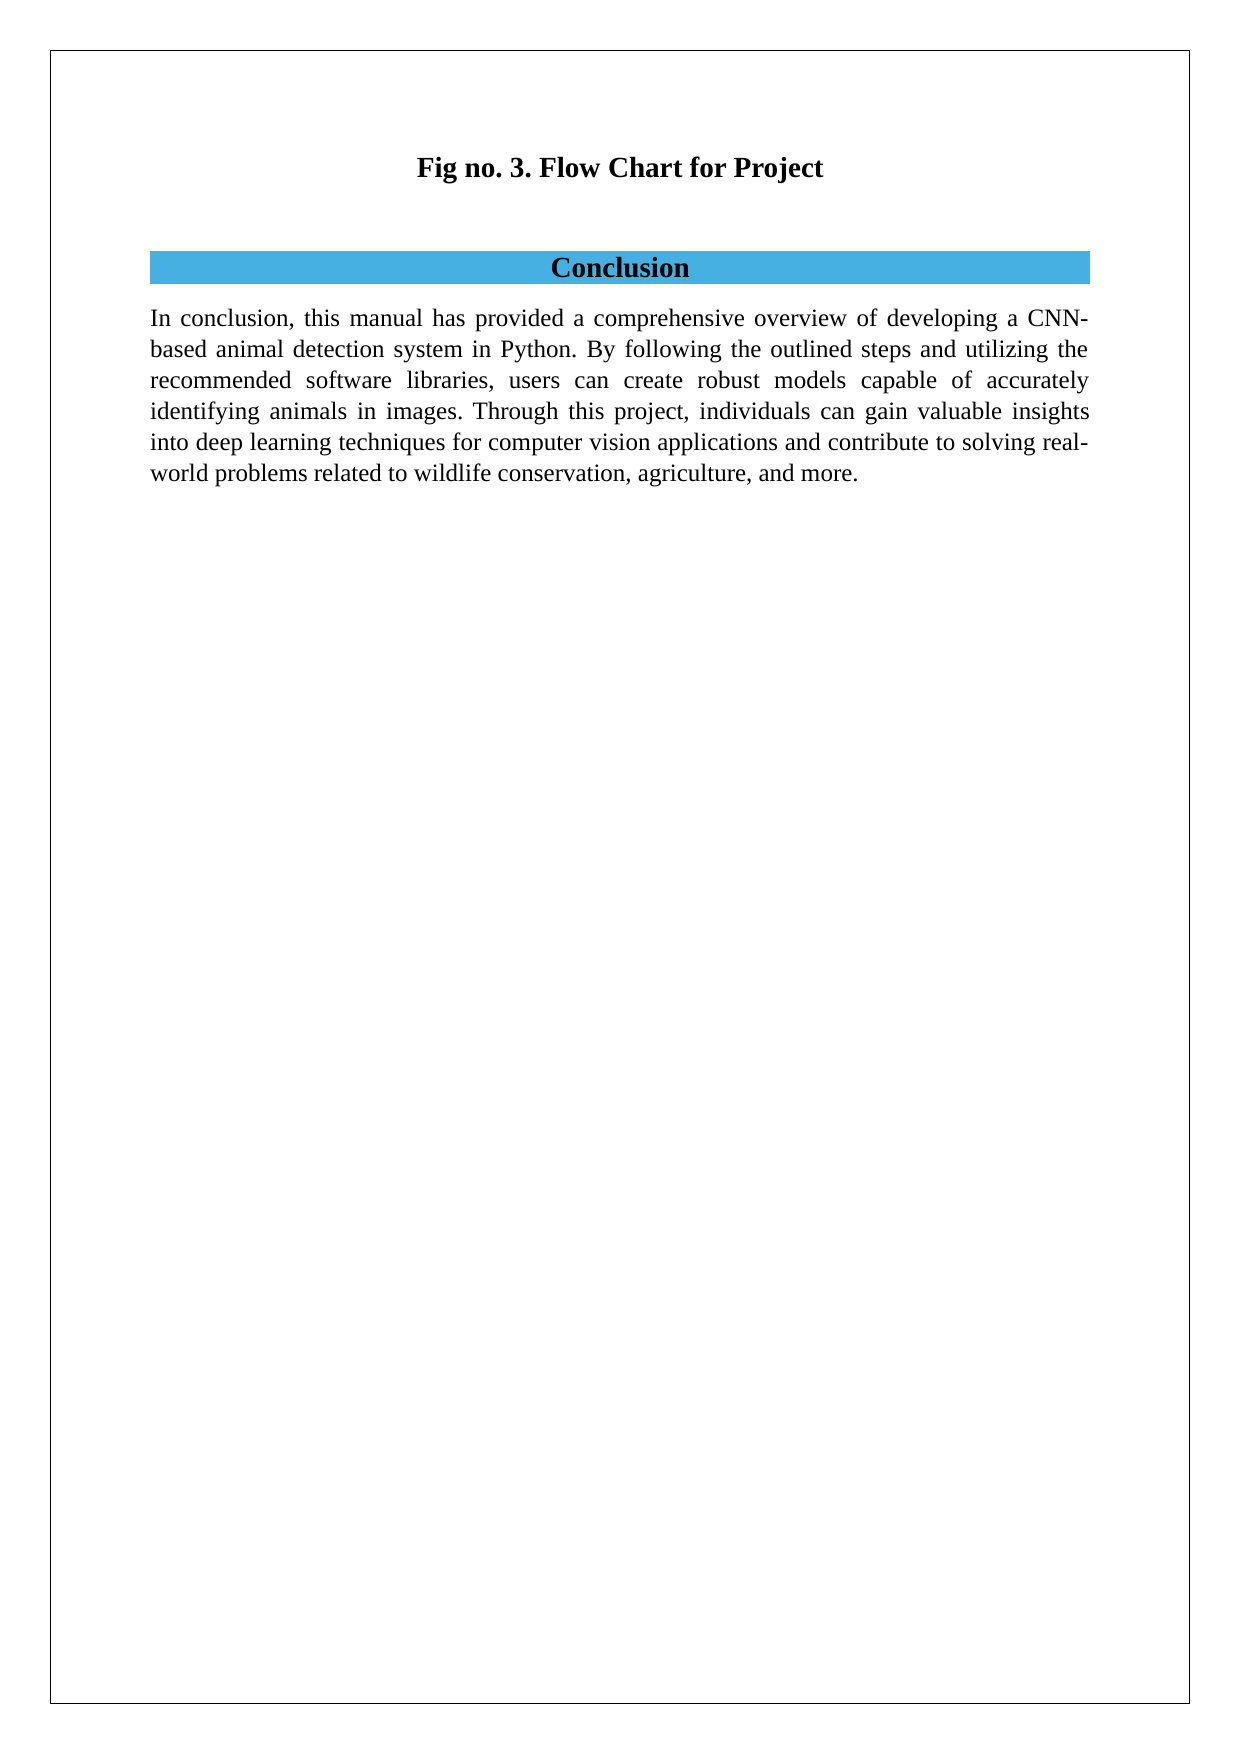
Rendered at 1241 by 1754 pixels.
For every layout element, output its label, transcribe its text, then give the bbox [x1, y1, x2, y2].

text Fig no. 3. Flow Chart for Project [150, 150, 1090, 183]
text In conclusion, this manual has provided a comprehensive overview of developing a CNN-based animal detection system in Python. By following the outlined steps and utilizing the recommended software libraries, users can create robust models capable of accurately identifying animals in images. Through this project, individuals can gain valuable insights into deep learning techniques for computer vision applications and contribute to solving real-world problems related to wildlife conservation, agriculture, and more. [150, 303, 1090, 487]
text Conclusion [150, 251, 1090, 284]
